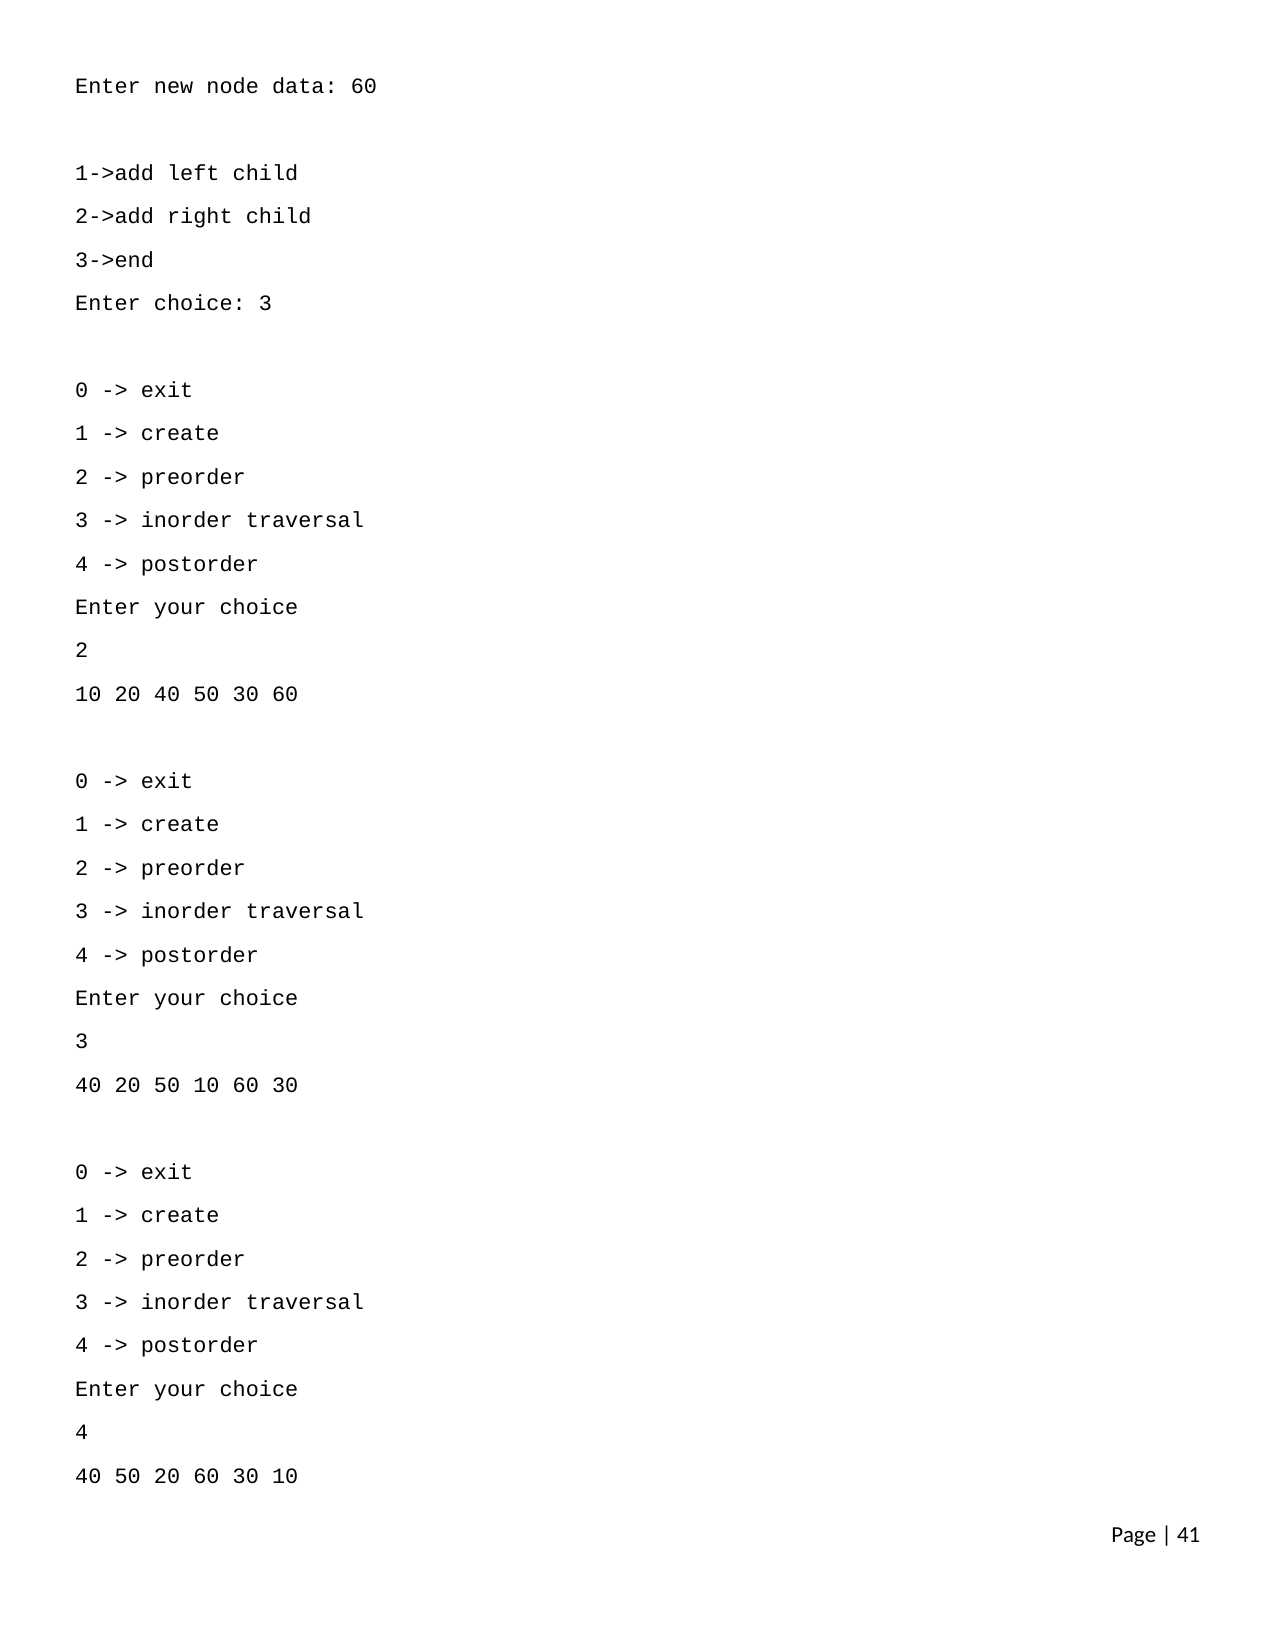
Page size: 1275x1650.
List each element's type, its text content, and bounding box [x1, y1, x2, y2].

text 1 -> create [75, 422, 1200, 447]
text 3->end [75, 249, 1200, 273]
text Enter new node data: 60 [75, 75, 1200, 100]
text 1->add left child [75, 162, 1200, 187]
text Enter your choice [75, 596, 1200, 621]
text 3 -> inorder traversal [75, 900, 1200, 925]
text 4 -> postorder [75, 1335, 1200, 1359]
text 3 [75, 1031, 1200, 1055]
text 40 50 20 60 30 10 [75, 1465, 1200, 1490]
text 2 -> preorder [75, 857, 1200, 882]
text 3 -> inorder traversal [75, 509, 1200, 534]
text Enter your choice [75, 1378, 1200, 1403]
text 2->add right child [75, 205, 1200, 230]
text 0 -> exit [75, 379, 1200, 404]
text 40 20 50 10 60 30 [75, 1074, 1200, 1099]
text 1 -> create [75, 813, 1200, 838]
text 3 -> inorder traversal [75, 1291, 1200, 1316]
text 2 -> preorder [75, 1248, 1200, 1273]
text Enter choice: 3 [75, 292, 1200, 317]
text 4 -> postorder [75, 944, 1200, 968]
text 2 -> preorder [75, 466, 1200, 491]
text Enter your choice [75, 987, 1200, 1012]
text 0 -> exit [75, 1161, 1200, 1186]
text 0 -> exit [75, 770, 1200, 795]
text 10 20 40 50 30 60 [75, 683, 1200, 708]
text 4 [75, 1422, 1200, 1446]
text 1 -> create [75, 1204, 1200, 1229]
text 2 [75, 640, 1200, 664]
text 4 -> postorder [75, 553, 1200, 578]
